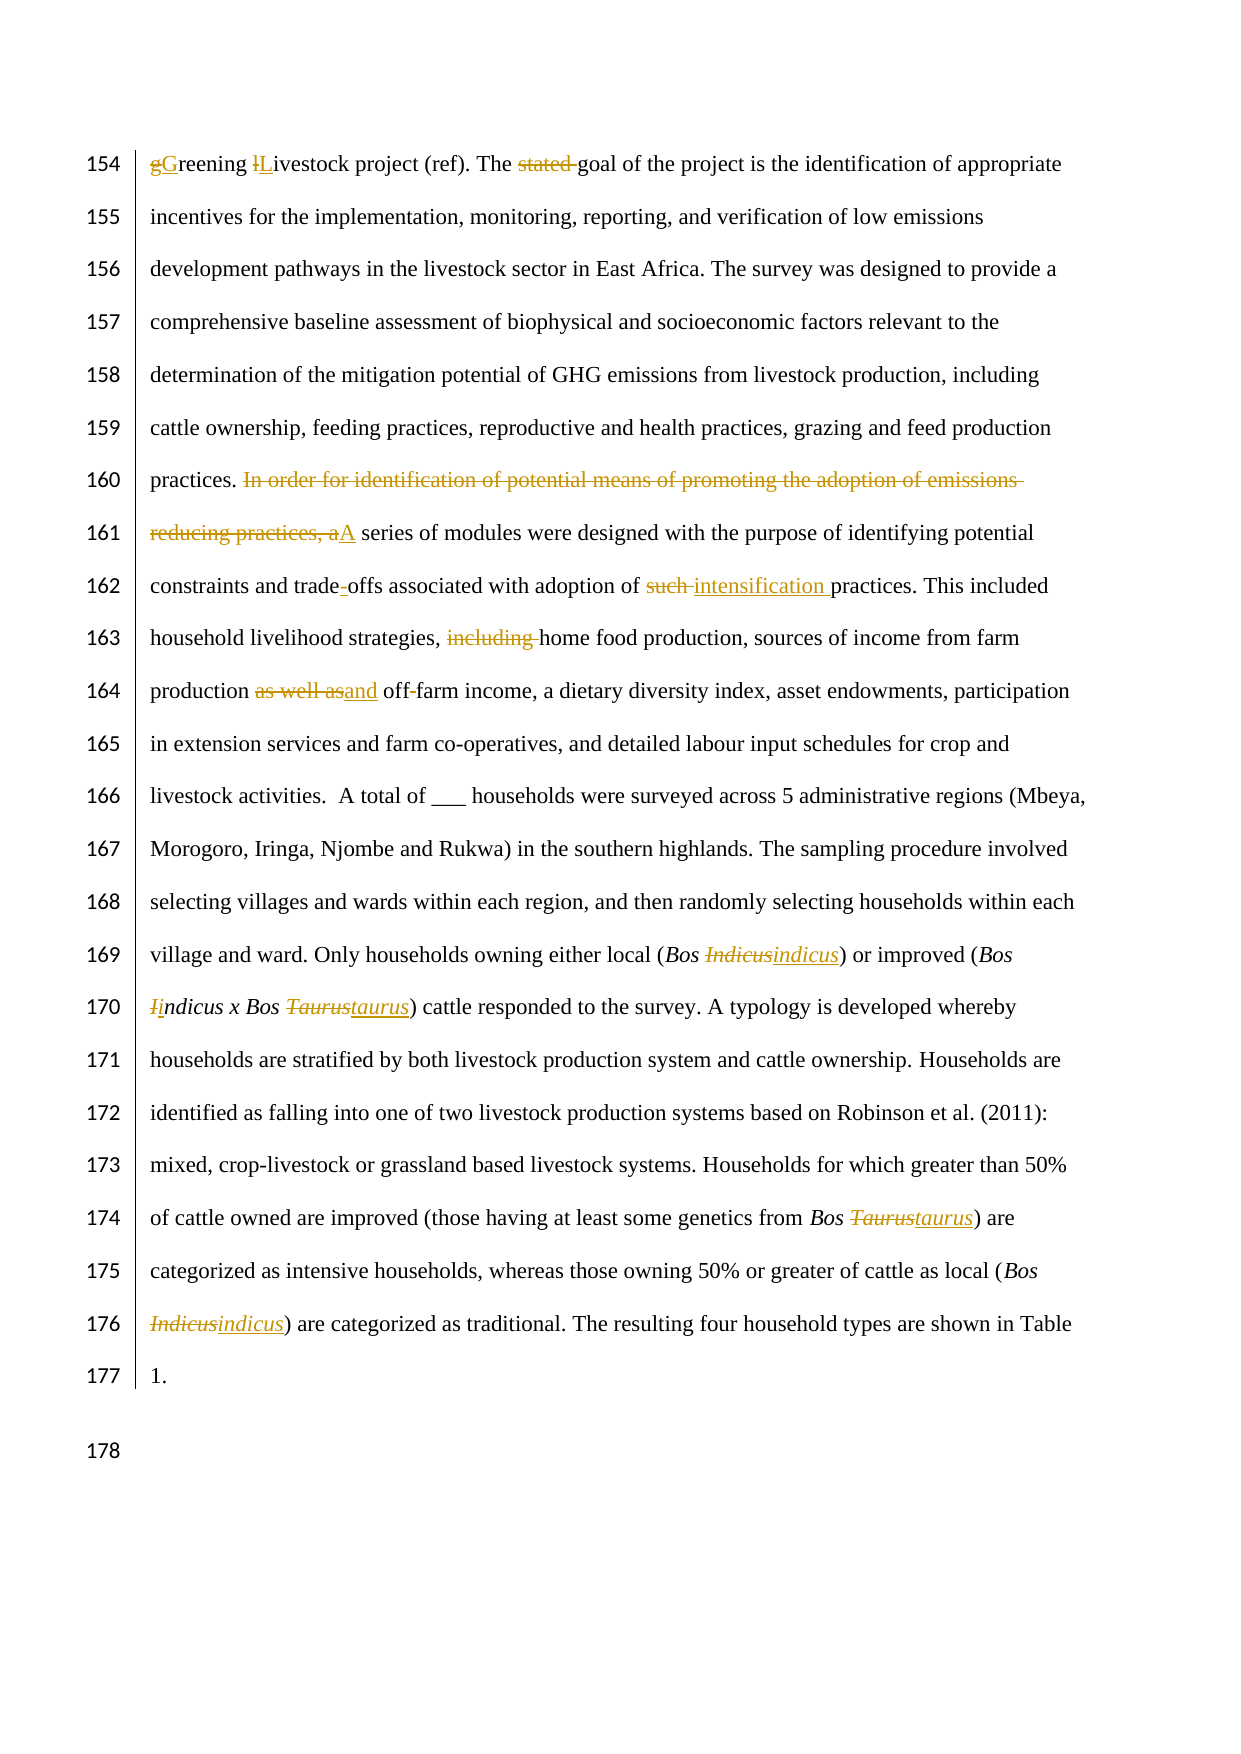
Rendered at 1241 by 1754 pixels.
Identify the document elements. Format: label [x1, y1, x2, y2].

text [150, 150, 1090, 1389]
